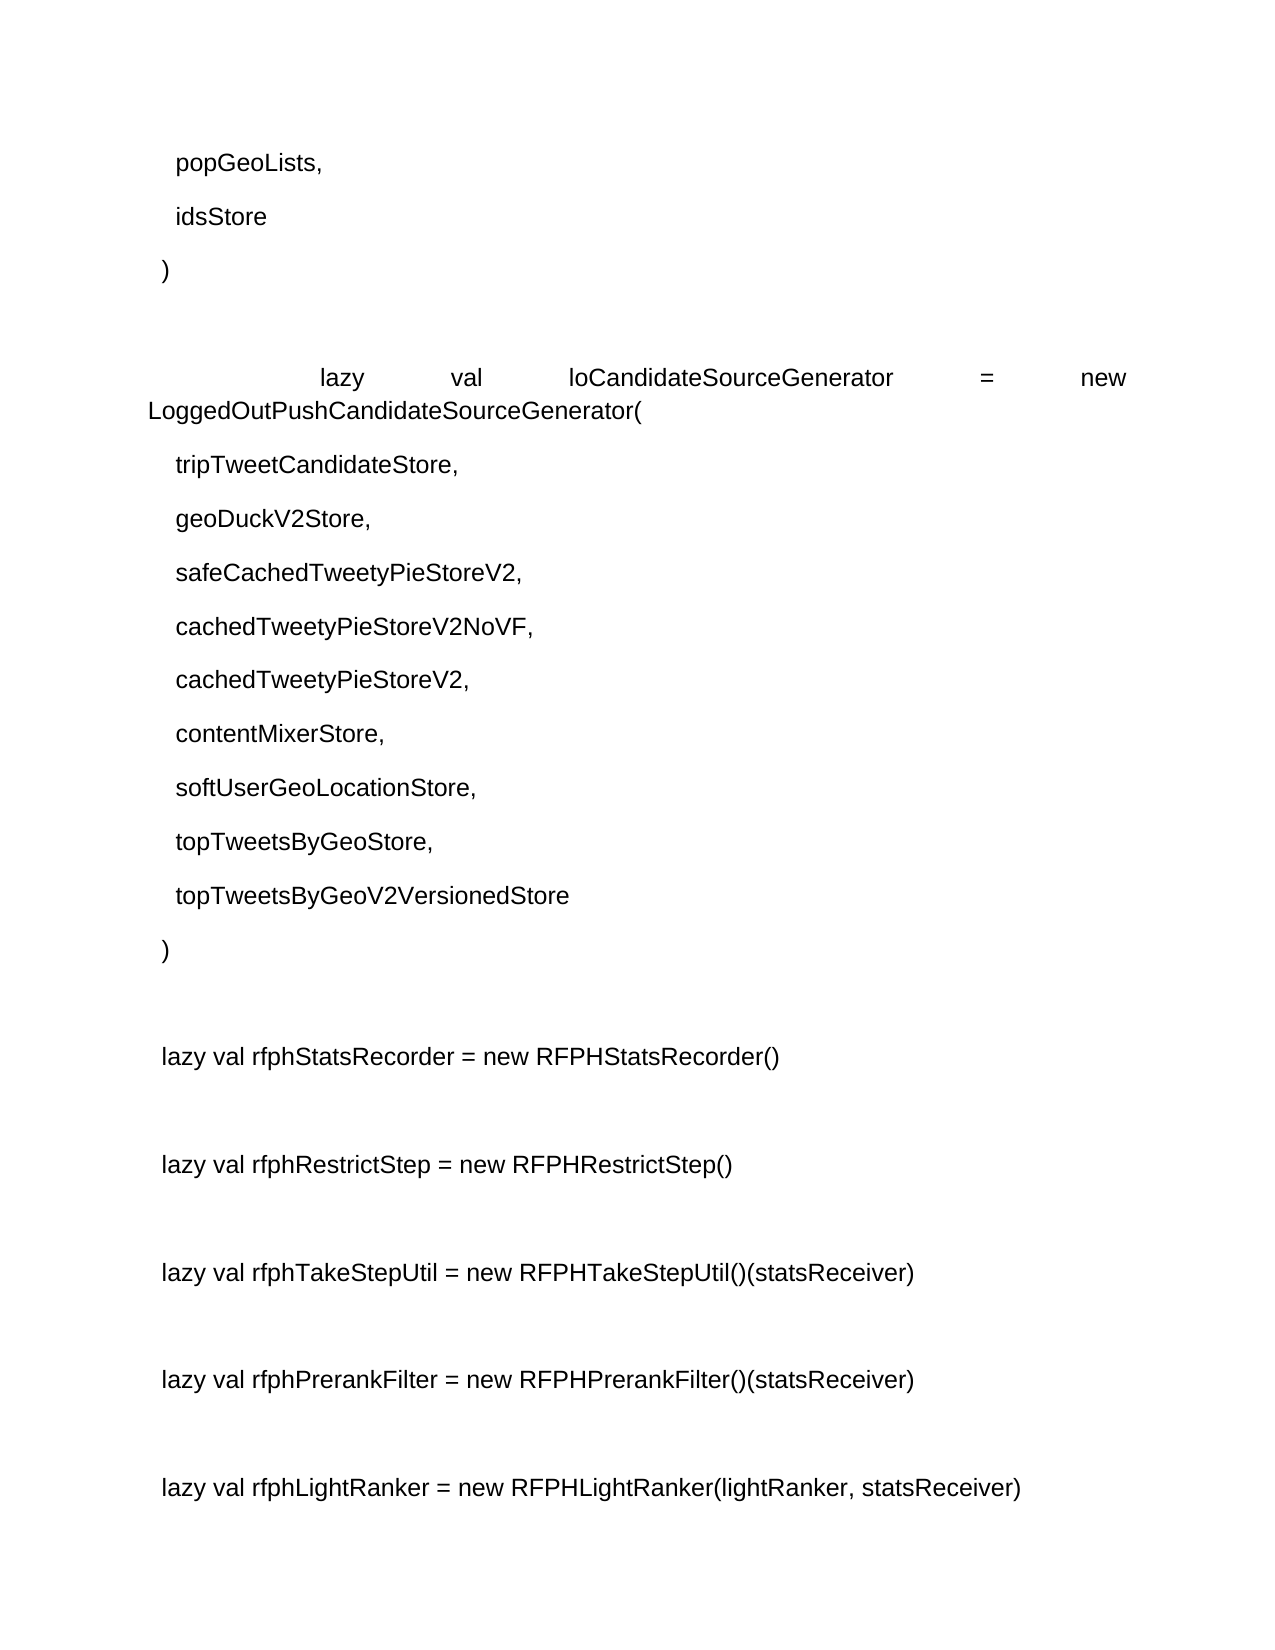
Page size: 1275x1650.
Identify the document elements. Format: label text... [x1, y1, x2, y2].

text topTweetsByGeoV2VersionedStore [148, 881, 1127, 909]
text cachedTweetyPieStoreV2NoVF, [148, 611, 1127, 640]
text lazy val loCandidateSourceGenerator = new LoggedOutPushCandidateSourceGenerator( [148, 363, 1127, 425]
text idsStore [148, 201, 1127, 230]
text tripTweetCandidateStore, [148, 450, 1127, 479]
text geoDuckV2Store, [148, 504, 1127, 532]
text lazy val rfphPrerankFilter = new RFPHPrerankFilter()(statsReceiver) [148, 1365, 1127, 1394]
text softUserGeoLocationStore, [148, 773, 1127, 802]
text ) [148, 255, 1127, 284]
text popGeoLists, [148, 148, 1127, 176]
text cachedTweetyPieStoreV2, [148, 665, 1127, 694]
text ) [148, 934, 1127, 963]
text safeCachedTweetyPieStoreV2, [148, 558, 1127, 586]
text contentMixerStore, [148, 719, 1127, 748]
text lazy val rfphLightRanker = new RFPHLightRanker(lightRanker, statsReceiver) [148, 1473, 1127, 1502]
text lazy val rfphTakeStepUtil = new RFPHTakeStepUtil()(statsReceiver) [148, 1258, 1127, 1286]
text lazy val rfphRestrictStep = new RFPHRestrictStep() [148, 1150, 1127, 1179]
text lazy val rfphStatsRecorder = new RFPHStatsRecorder() [148, 1042, 1127, 1071]
text topTweetsByGeoStore, [148, 827, 1127, 856]
